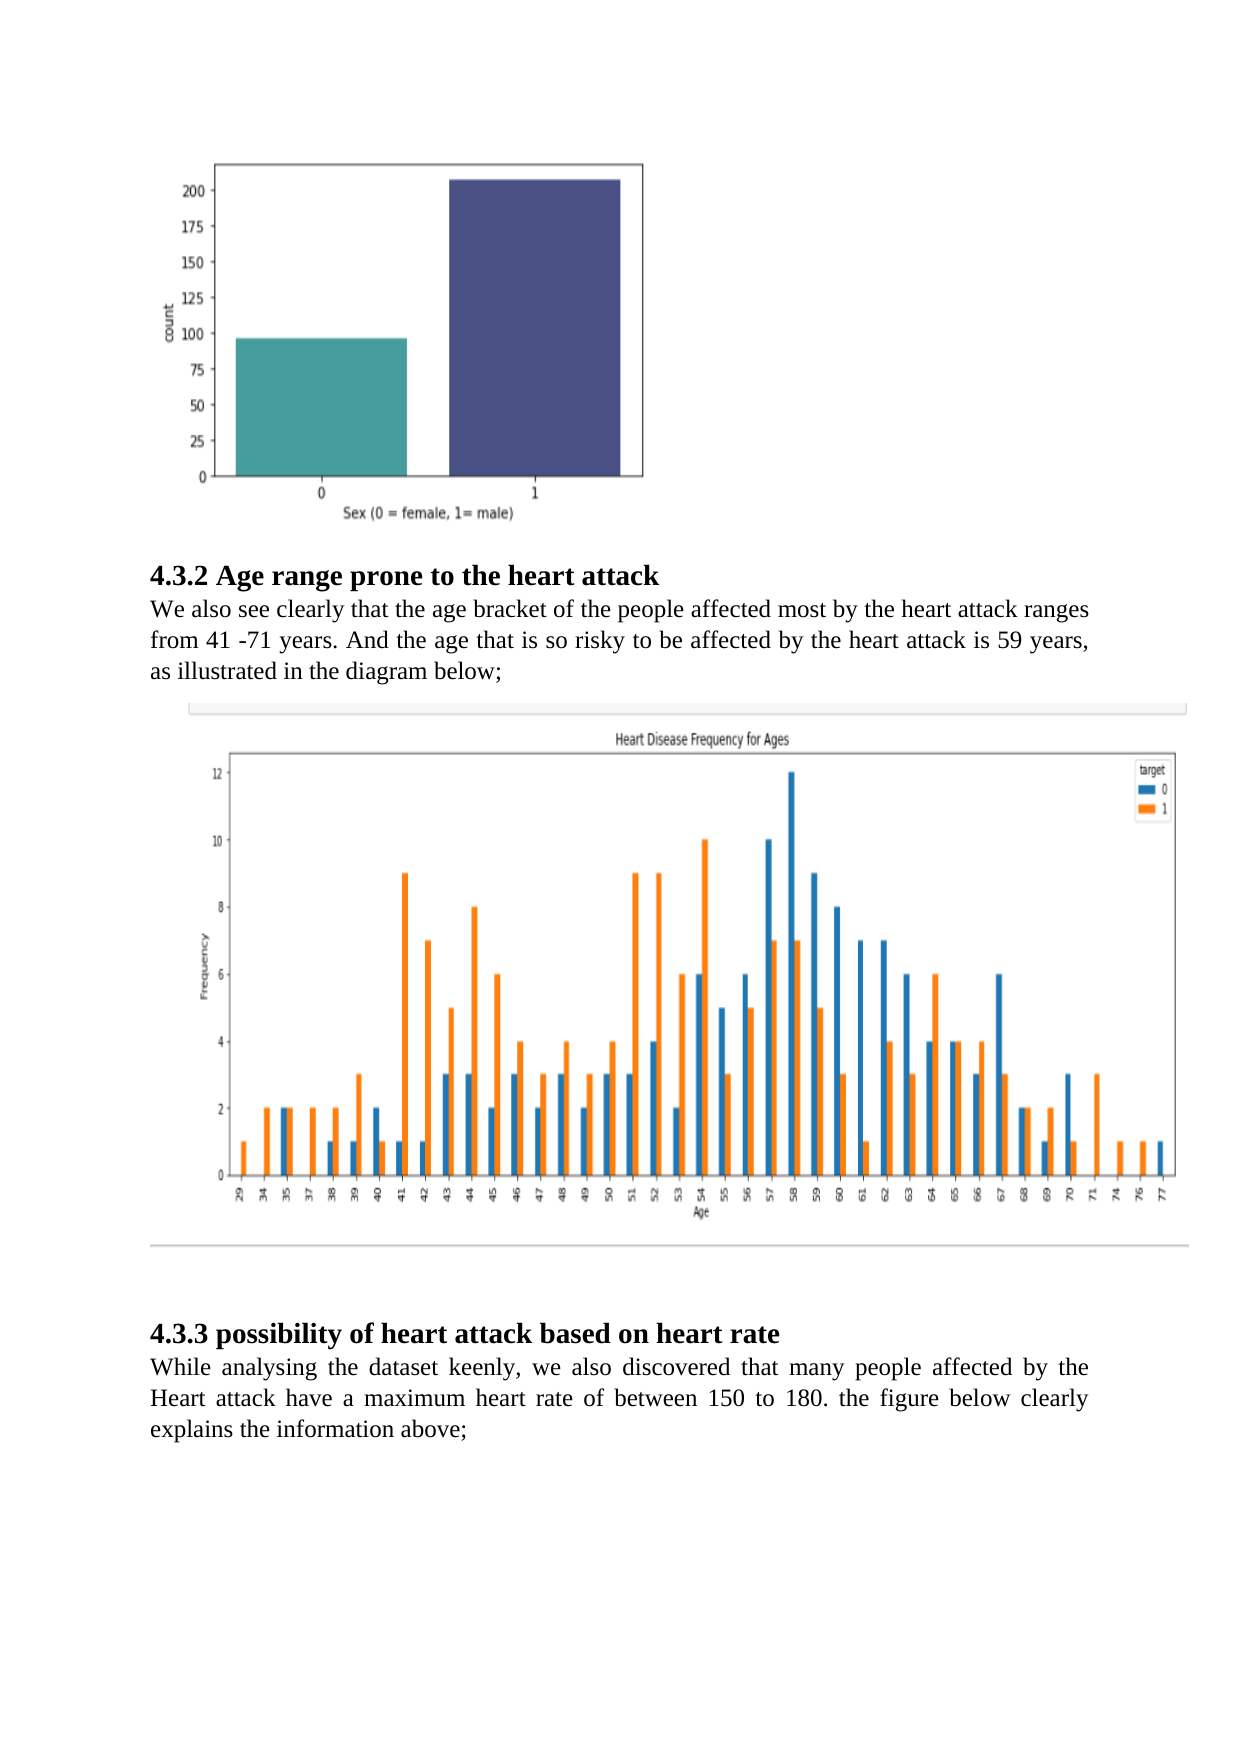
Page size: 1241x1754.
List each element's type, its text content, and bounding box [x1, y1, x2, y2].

picture [150, 150, 683, 539]
subtitle 4.3.3 possibility of heart attack based on heart rate [150, 1316, 1090, 1349]
picture [150, 703, 1189, 1250]
subtitle 4.3.2 Age range prone to the heart attack [150, 558, 1090, 591]
text While analysing the dataset keenly, we also discovered that many people affected by the Heart attack have a maximum heart rate of between 150 to 180. the figure below clearly explains the information above; [150, 1352, 1090, 1443]
text We also see clearly that the age bracket of the people affected most by the heart attack ranges from 41 -71 years. And the age that is so risky to be affected by the heart attack is 59 years, as illustrated in the diagram below; [150, 594, 1090, 685]
